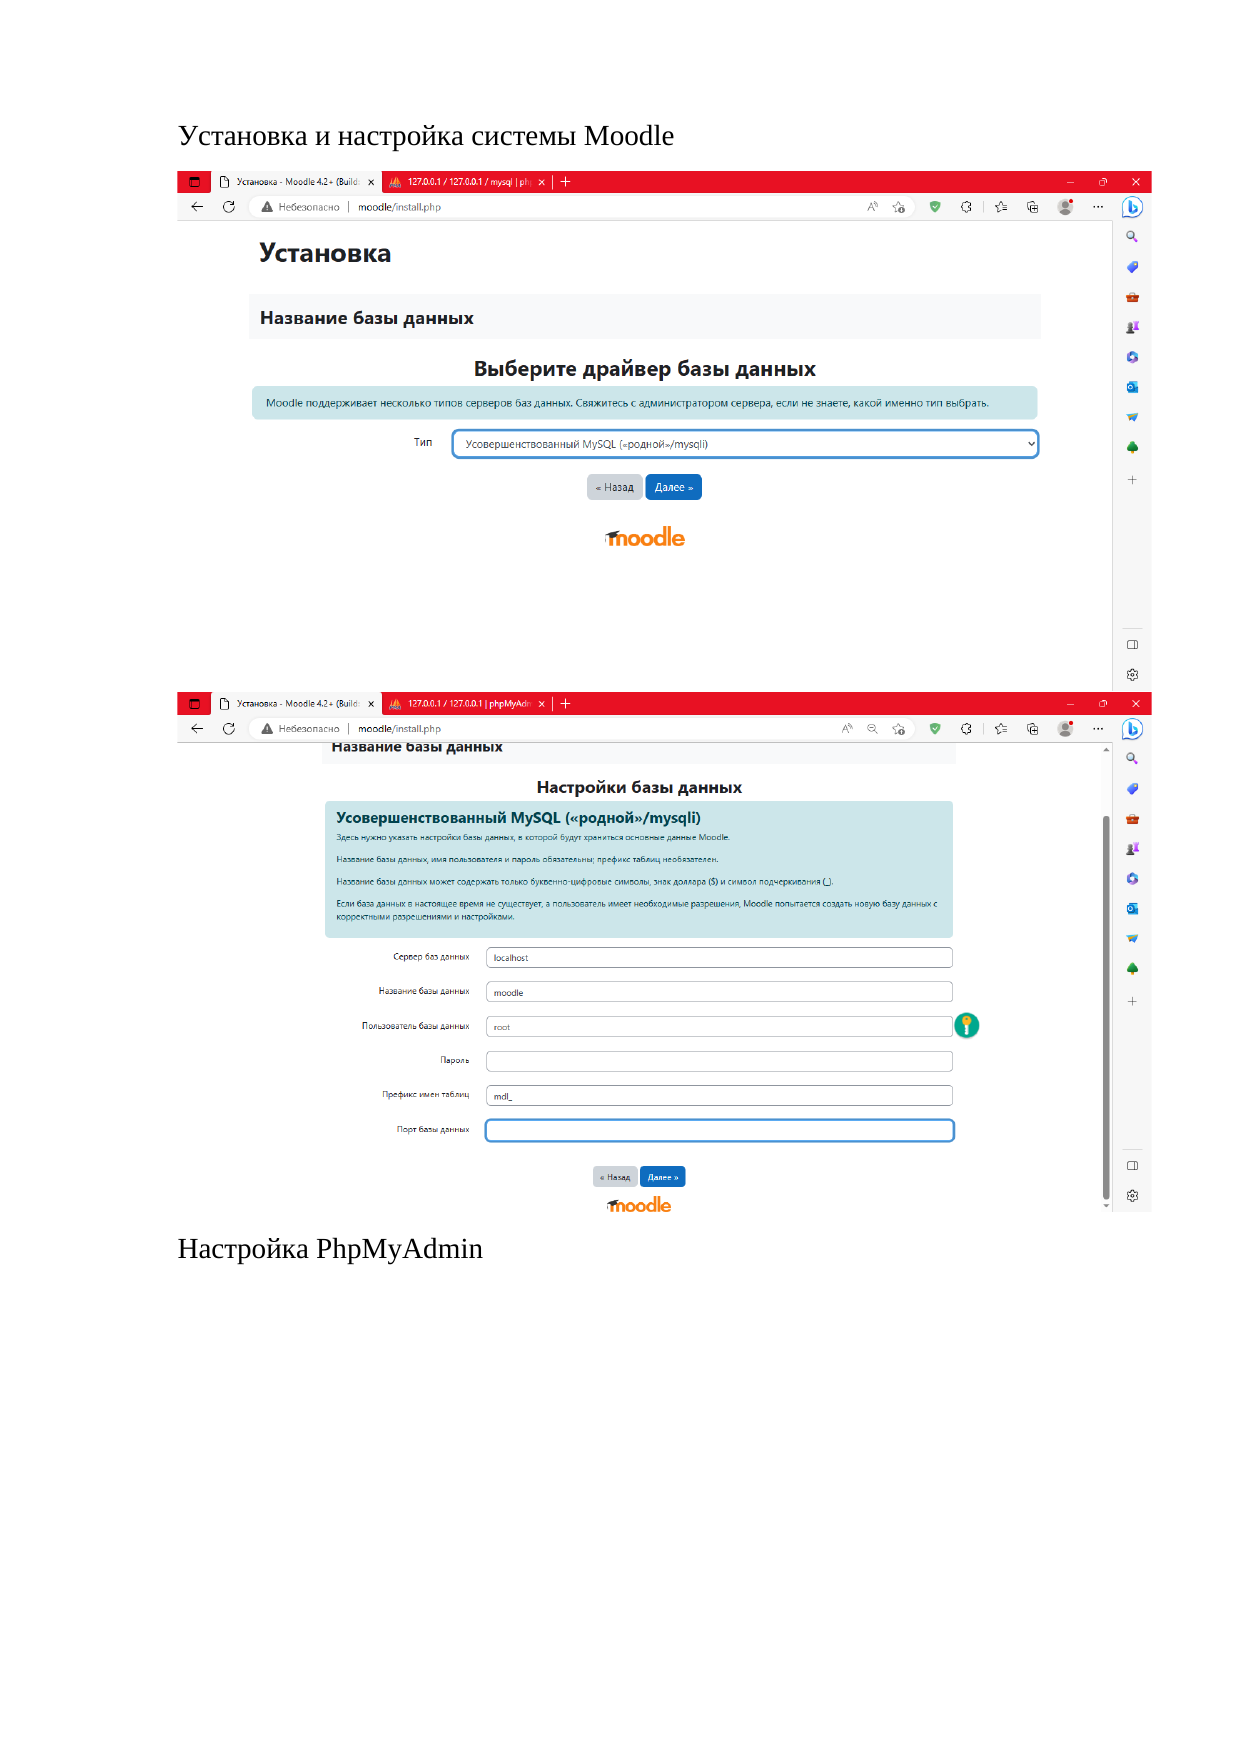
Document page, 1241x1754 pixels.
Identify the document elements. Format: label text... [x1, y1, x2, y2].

text Установка и настройка системы Moodle [177, 118, 1152, 152]
text Настройка PhpMyAdmin [177, 1231, 1152, 1264]
picture [177, 692, 1152, 1212]
picture [177, 171, 1152, 691]
